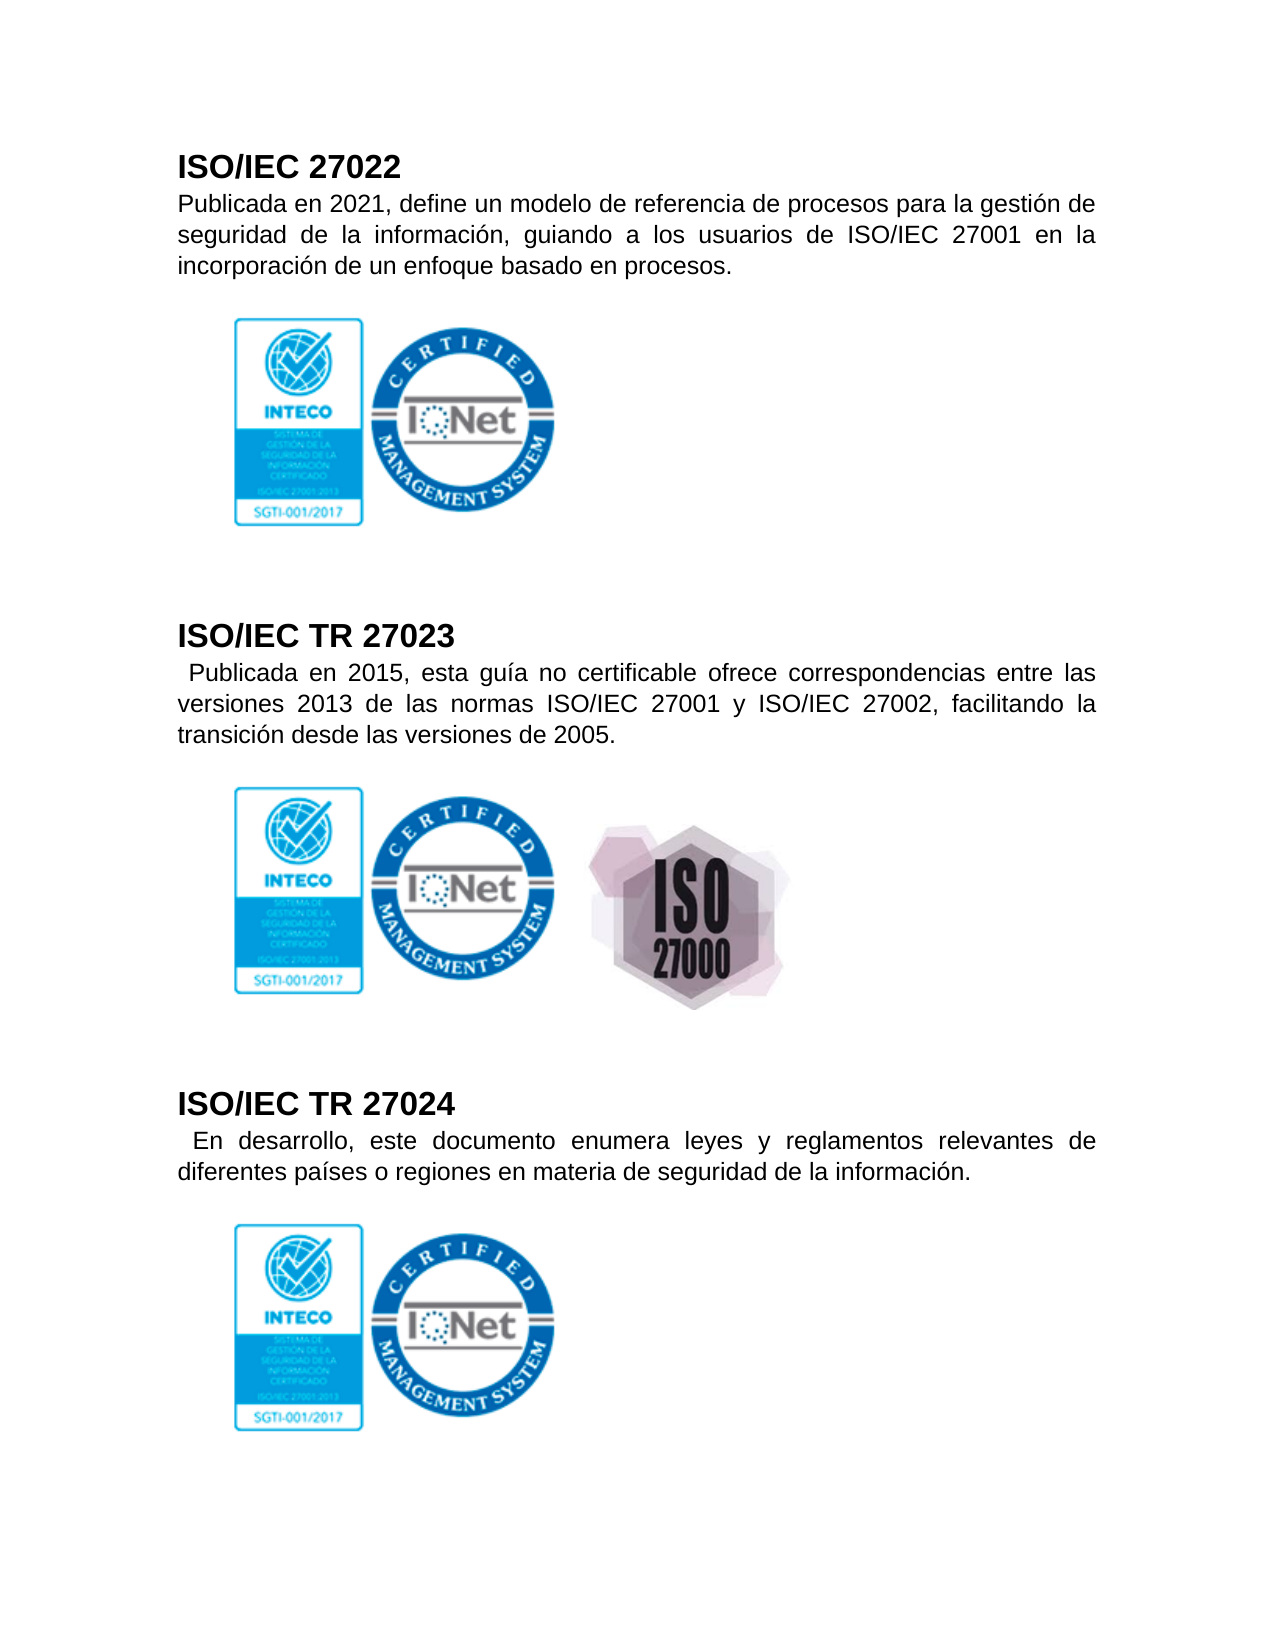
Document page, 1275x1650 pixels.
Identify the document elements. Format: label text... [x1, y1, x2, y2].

picture [177, 1204, 584, 1447]
picture [177, 767, 794, 1010]
subtitle ISO/IEC TR 27024 [177, 1084, 1098, 1123]
text Publicada en 2015, esta guía no certificable ofrece correspondencias entre las versiones 2013 de las normas ISO/IEC 27001 y ISO/IEC 27002, facilitando la transición desde las versiones de 2005. [177, 657, 1098, 748]
subtitle ISO/IEC TR 27023 [177, 616, 1098, 654]
subtitle ISO/IEC 27022 [177, 148, 1098, 186]
text Publicada en 2021, define un modelo de referencia de procesos para la gestión de seguridad de la información, guiando a los usuarios de ISO/IEC 27001 en la incorporación de un enfoque basado en procesos. [177, 189, 1098, 280]
text En desarrollo, este documento enumera leyes y reglamentos relevantes de diferentes países o regiones en materia de seguridad de la información. [177, 1126, 1098, 1186]
picture [177, 298, 584, 542]
